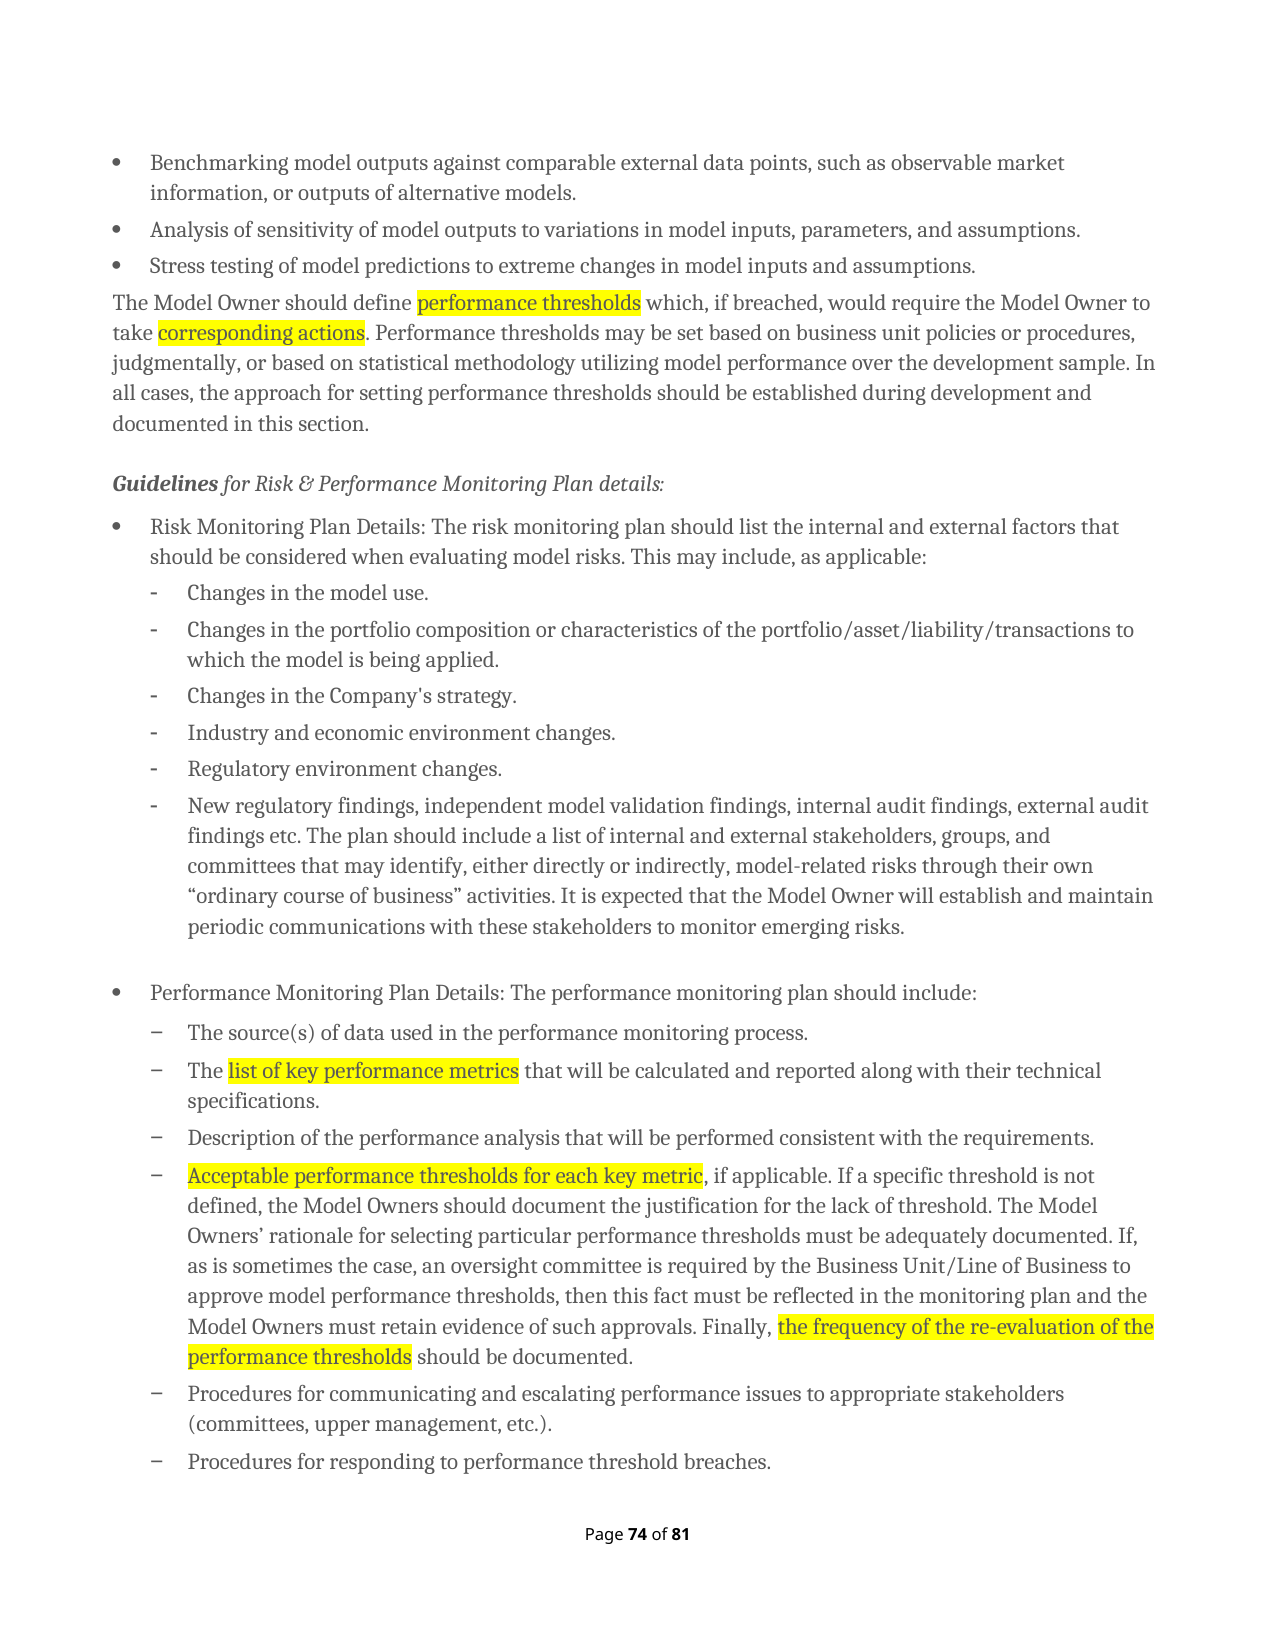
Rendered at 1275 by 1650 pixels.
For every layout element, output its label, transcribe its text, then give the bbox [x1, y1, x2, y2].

list Industry and economic environment changes. [150, 720, 1162, 746]
text Guidelines for Risk & Performance Monitoring Plan details: [112, 471, 1162, 497]
list Changes in the portfolio composition or characteristics of the portfolio/asset/liability/transactions to which the model is being applied. [150, 617, 1162, 673]
text The Model Owner should define performance thresholds which, if breached, would require the Model Owner to take corresponding actions. Performance thresholds may be set based on business unit policies or procedures, judgmentally, or based on statistical methodology utilizing model performance over the development sample. In all cases, the approach for setting performance thresholds should be established during development and documented in this section. [112, 289, 1162, 437]
list The list of key performance metrics that will be calculated and reported along with their technical specifications. [150, 1057, 1162, 1114]
list Description of the performance analysis that will be performed consistent with the requirements. [150, 1124, 1162, 1151]
list Analysis of sensitivity of model outputs to variations in model inputs, parameters, and assumptions. [112, 217, 1162, 243]
list Risk Monitoring Plan Details: The risk monitoring plan should list the internal and external factors that should be considered when evaluating model risks. This may include, as applicable: [112, 513, 1162, 570]
list Procedures for communicating and escalating performance issues to appropriate stakeholders (committees, upper management, etc.). [150, 1380, 1162, 1437]
list The source(s) of data used in the performance monitoring process. [150, 1019, 1162, 1046]
list Changes in the model use. [150, 580, 1162, 607]
list New regulatory findings, independent model validation findings, internal audit findings, external audit findings etc. The plan should include a list of internal and external stakeholders, groups, and committees that may identify, either directly or indirectly, model-related risks through their own “ordinary course of business” activities. It is expected that the Model Owner will establish and maintain periodic communications with these stakeholders to monitor emerging risks. [150, 793, 1162, 940]
list Benchmarking model outputs against comparable external data points, such as observable market information, or outputs of alternative models. [112, 150, 1162, 207]
list Procedures for responding to performance threshold breaches. [150, 1448, 1162, 1475]
list Changes in the Company's strategy. [150, 683, 1162, 710]
list Regulatory environment changes. [150, 756, 1162, 783]
list Acceptable performance thresholds for each key metric, if applicable. If a specific threshold is not defined, the Model Owners should document the justification for the lack of threshold. The Model Owners’ rationale for selecting particular performance thresholds must be adequately documented. If, as is sometimes the case, an oversight committee is required by the Business Unit/Line of Business to approve model performance thresholds, then this fact must be reflected in the monitoring plan and the Model Owners must retain evidence of such approvals. Finally, the frequency of the re-evaluation of the performance thresholds should be documented. [150, 1162, 1162, 1370]
list Stress testing of model predictions to extreme changes in model inputs and assumptions. [112, 253, 1162, 279]
list Performance Monitoring Plan Details: The performance monitoring plan should include: [112, 980, 1162, 1007]
